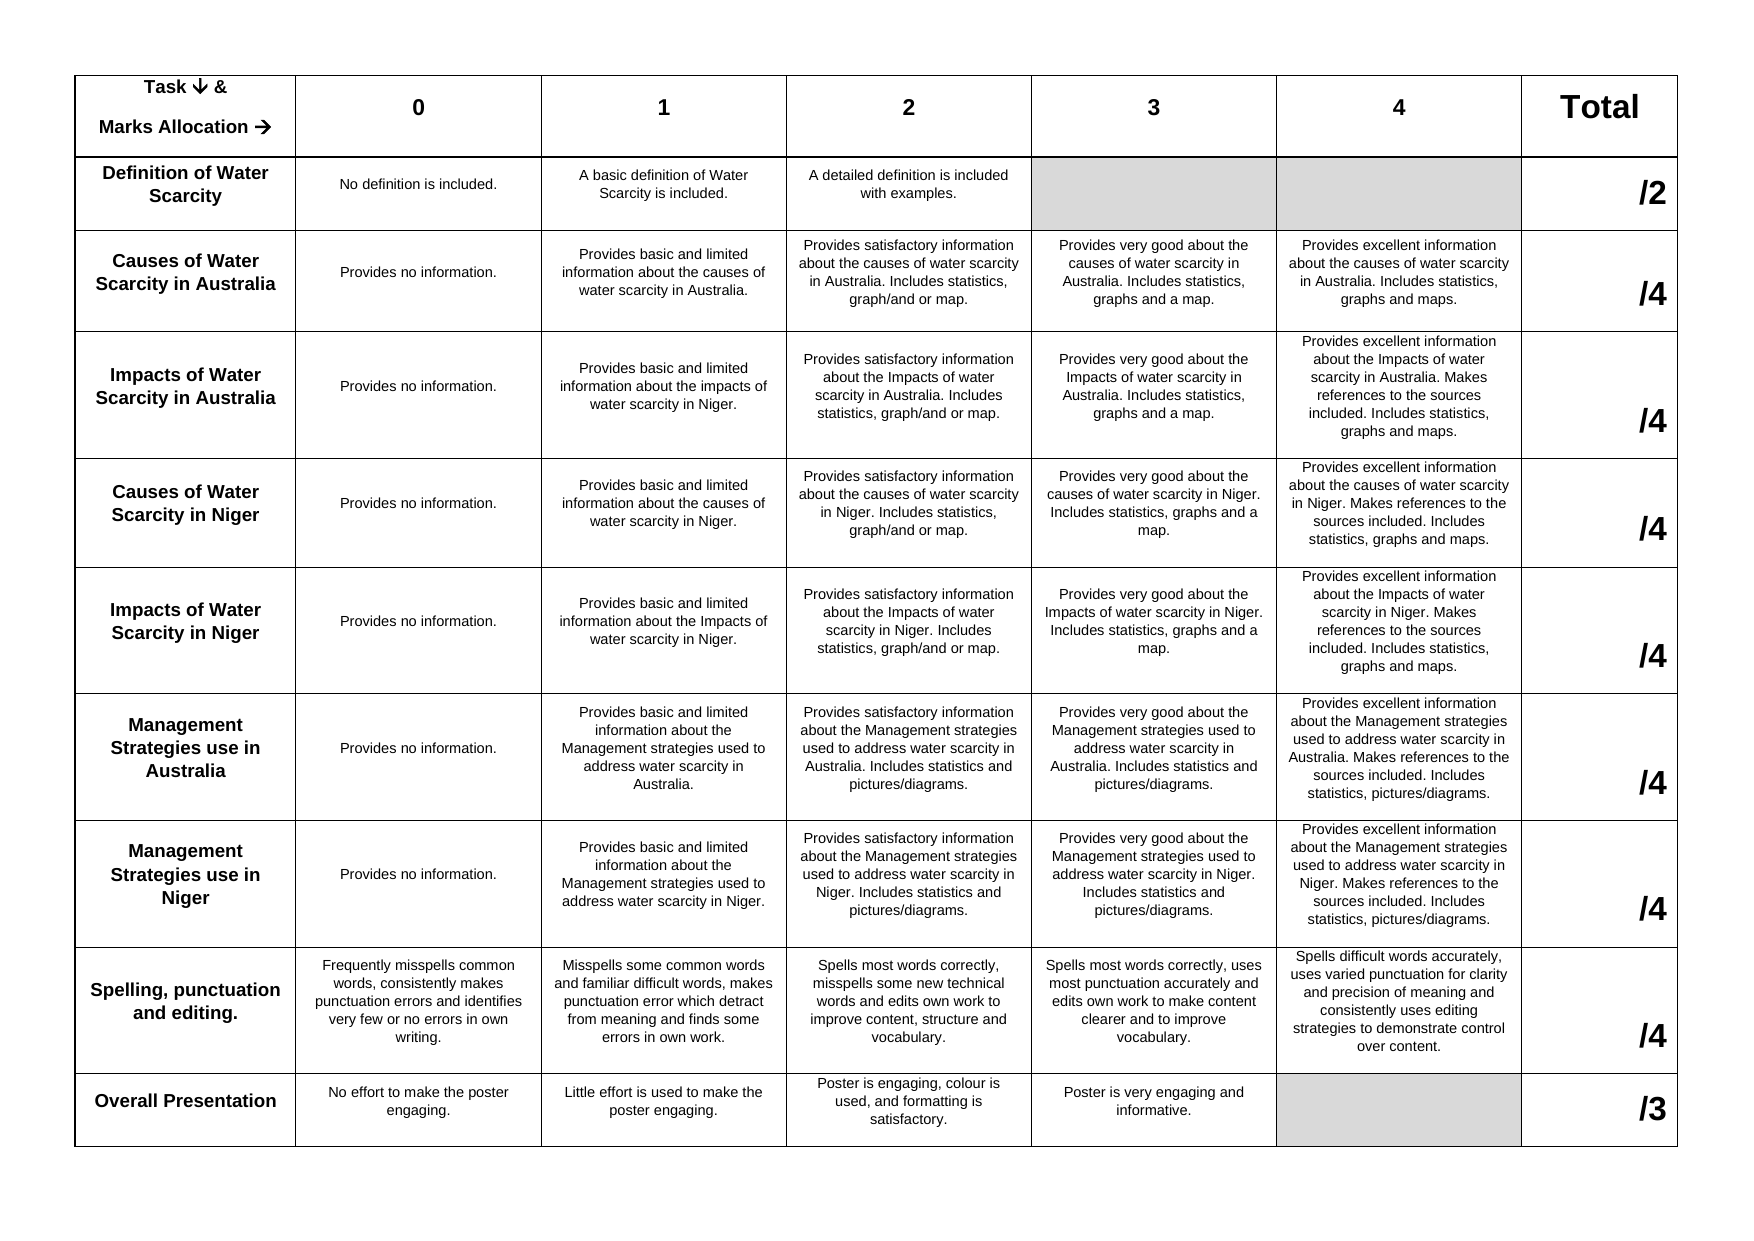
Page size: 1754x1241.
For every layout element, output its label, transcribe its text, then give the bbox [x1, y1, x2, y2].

table_cell Provides satisfactory information about the Management strategies used to address water scarcity in Niger. Includes statistics and pictures/diagrams. [787, 821, 1031, 947]
table_cell Provides excellent information about the Impacts of water scarcity in Australia. Makes references to the sources included. Includes statistics, graphs and maps. [1277, 332, 1521, 458]
table_cell Management Strategies use in Australia [76, 694, 295, 820]
table_cell Provides very good about the Impacts of water scarcity in Australia. Includes statistics, graphs and a map. [1032, 332, 1276, 458]
table_cell [1277, 1074, 1521, 1146]
table_cell Task & Marks Allocation [76, 76, 295, 156]
table_cell Frequently misspells common words, consistently makes punctuation errors and identifies very few or no errors in own writing. [296, 948, 541, 1073]
table_cell Little effort is used to make the poster engaging. [542, 1074, 786, 1146]
table_cell Provides very good about the Management strategies used to address water scarcity in Australia. Includes statistics and pictures/diagrams. [1032, 694, 1276, 820]
table_cell Provides basic and limited information about the impacts of water scarcity in Niger. [542, 332, 786, 458]
table_cell Spells difficult words accurately, uses varied punctuation for clarity and precision of meaning and consistently uses editing strategies to demonstrate control over content. [1277, 948, 1521, 1073]
table_cell Provides excellent information about the causes of water scarcity in Australia. Includes statistics, graphs and maps. [1277, 231, 1521, 331]
table_cell /2 [1522, 158, 1677, 230]
table_cell /4 [1522, 459, 1677, 567]
table_cell Provides basic and limited information about the Management strategies used to address water scarcity in Australia. [542, 694, 786, 820]
table_cell A basic definition of Water Scarcity is included. [542, 158, 786, 230]
table_cell No definition is included. [296, 158, 541, 230]
table_cell Provides excellent information about the Management strategies used to address water scarcity in Niger. Makes references to the sources included. Includes statistics, pictures/diagrams. [1277, 821, 1521, 947]
table_cell Provides very good about the Impacts of water scarcity in Niger. Includes statistics, graphs and a map. [1032, 568, 1276, 693]
table_cell Provides no information. [296, 694, 541, 820]
table_cell Spelling, punctuation and editing. [76, 948, 295, 1073]
table_cell [1277, 158, 1521, 230]
table_cell /4 [1522, 694, 1677, 820]
table_cell [1032, 158, 1276, 230]
table_cell /4 [1522, 948, 1677, 1073]
table_cell Impacts of Water Scarcity in Niger [76, 568, 295, 693]
table_cell /4 [1522, 231, 1677, 331]
table_cell Provides satisfactory information about the Management strategies used to address water scarcity in Australia. Includes statistics and pictures/diagrams. [787, 694, 1031, 820]
table_cell Causes of Water Scarcity in Niger [76, 459, 295, 567]
table_cell Provides no information. [296, 821, 541, 947]
table_cell Provides excellent information about the causes of water scarcity in Niger. Makes references to the sources included. Includes statistics, graphs and maps. [1277, 459, 1521, 567]
table_cell 1 [542, 76, 786, 156]
table_cell Provides no information. [296, 568, 541, 693]
table_cell Total [1522, 76, 1677, 156]
table_cell Overall Presentation [76, 1074, 295, 1146]
table_cell Provides satisfactory information about the causes of water scarcity in Australia. Includes statistics, graph/and or map. [787, 231, 1031, 331]
table_cell Causes of Water Scarcity in Australia [76, 231, 295, 331]
table_cell Provides excellent information about the Management strategies used to address water scarcity in Australia. Makes references to the sources included. Includes statistics, pictures/diagrams. [1277, 694, 1521, 820]
table_cell Misspells some common words and familiar difficult words, makes punctuation error which detract from meaning and finds some errors in own work. [542, 948, 786, 1073]
table_cell Provides no information. [296, 332, 541, 458]
table_cell Impacts of Water Scarcity in Australia [76, 332, 295, 458]
table_cell Provides excellent information about the Impacts of water scarcity in Niger. Makes references to the sources included. Includes statistics, graphs and maps. [1277, 568, 1521, 693]
table_cell Provides very good about the Management strategies used to address water scarcity in Niger. Includes statistics and pictures/diagrams. [1032, 821, 1276, 947]
table_cell 4 [1277, 76, 1521, 156]
table_cell /4 [1522, 821, 1677, 947]
table_cell Poster is engaging, colour is used, and formatting is satisfactory. [787, 1074, 1031, 1146]
table_cell 3 [1032, 76, 1276, 156]
table_cell Provides basic and limited information about the causes of water scarcity in Australia. [542, 231, 786, 331]
table_cell Provides basic and limited information about the Impacts of water scarcity in Niger. [542, 568, 786, 693]
table_cell A detailed definition is included with examples. [787, 158, 1031, 230]
table_cell Provides satisfactory information about the Impacts of water scarcity in Australia. Includes statistics, graph/and or map. [787, 332, 1031, 458]
table_cell Poster is very engaging and informative. [1032, 1074, 1276, 1146]
table_cell No effort to make the poster engaging. [296, 1074, 541, 1146]
table_cell 0 [296, 76, 541, 156]
table_cell /4 [1522, 332, 1677, 458]
table_cell Spells most words correctly, uses most punctuation accurately and edits own work to make content clearer and to improve vocabulary. [1032, 948, 1276, 1073]
table_cell Management Strategies use in Niger [76, 821, 295, 947]
table_cell 2 [787, 76, 1031, 156]
table_cell Provides basic and limited information about the causes of water scarcity in Niger. [542, 459, 786, 567]
table_cell Definition of Water Scarcity [76, 158, 295, 230]
table_cell Provides very good about the causes of water scarcity in Niger. Includes statistics, graphs and a map. [1032, 459, 1276, 567]
table_cell Provides no information. [296, 459, 541, 567]
table_cell Provides satisfactory information about the causes of water scarcity in Niger. Includes statistics, graph/and or map. [787, 459, 1031, 567]
table_cell Provides very good about the causes of water scarcity in Australia. Includes statistics, graphs and a map. [1032, 231, 1276, 331]
table_cell /4 [1522, 568, 1677, 693]
table_cell /3 [1522, 1074, 1677, 1146]
table_cell Provides satisfactory information about the Impacts of water scarcity in Niger. Includes statistics, graph/and or map. [787, 568, 1031, 693]
table_cell Provides no information. [296, 231, 541, 331]
table_cell Provides basic and limited information about the Management strategies used to address water scarcity in Niger. [542, 821, 786, 947]
table_cell Spells most words correctly, misspells some new technical words and edits own work to improve content, structure and vocabulary. [787, 948, 1031, 1073]
